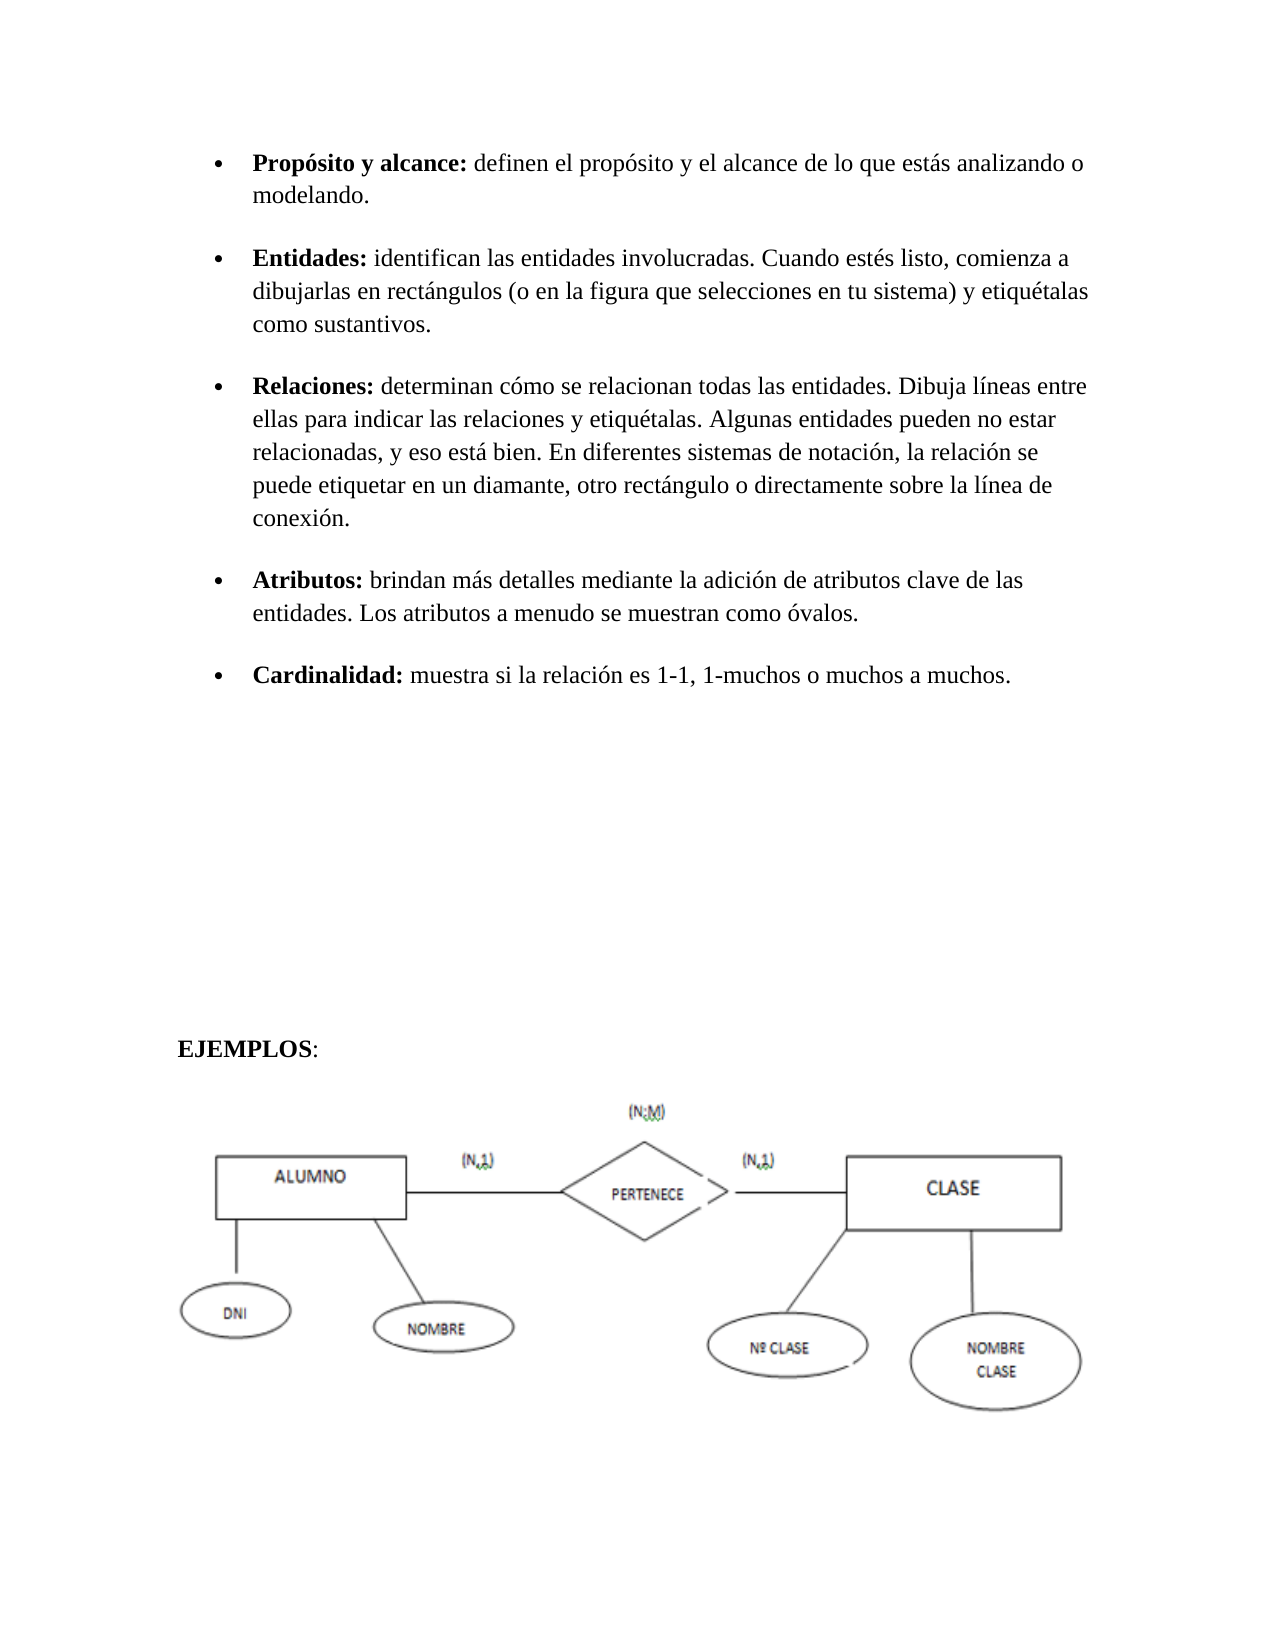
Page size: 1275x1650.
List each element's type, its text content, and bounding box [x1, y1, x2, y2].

list Cardinalidad: muestra si la relación es 1-1, 1-muchos o muchos a muchos. [215, 661, 1098, 689]
picture [177, 1095, 1098, 1418]
text EJEMPLOS: [177, 1034, 1098, 1062]
list Atributos: brindan más detalles mediante la adición de atributos clave de las entidades. Los atributos a menudo se muestran como óvalos. [215, 565, 1098, 627]
list Relaciones: determinan cómo se relacionan todas las entidades. Dibuja líneas entre ellas para indicar las relaciones y etiquétalas. Algunas entidades pueden no estar relacionadas, y eso está bien. En diferentes sistemas de notación, la relación se puede etiquetar en un diamante, otro rectángulo o directamente sobre la línea de conexión. [215, 371, 1098, 532]
list Propósito y alcance: definen el propósito y el alcance de lo que estás analizando o modelando. [215, 148, 1098, 209]
list Entidades: identifican las entidades involucradas. Cuando estés listo, comienza a dibujarlas en rectángulos (o en la figura que selecciones en tu sistema) y etiquétalas como sustantivos. [215, 243, 1098, 338]
